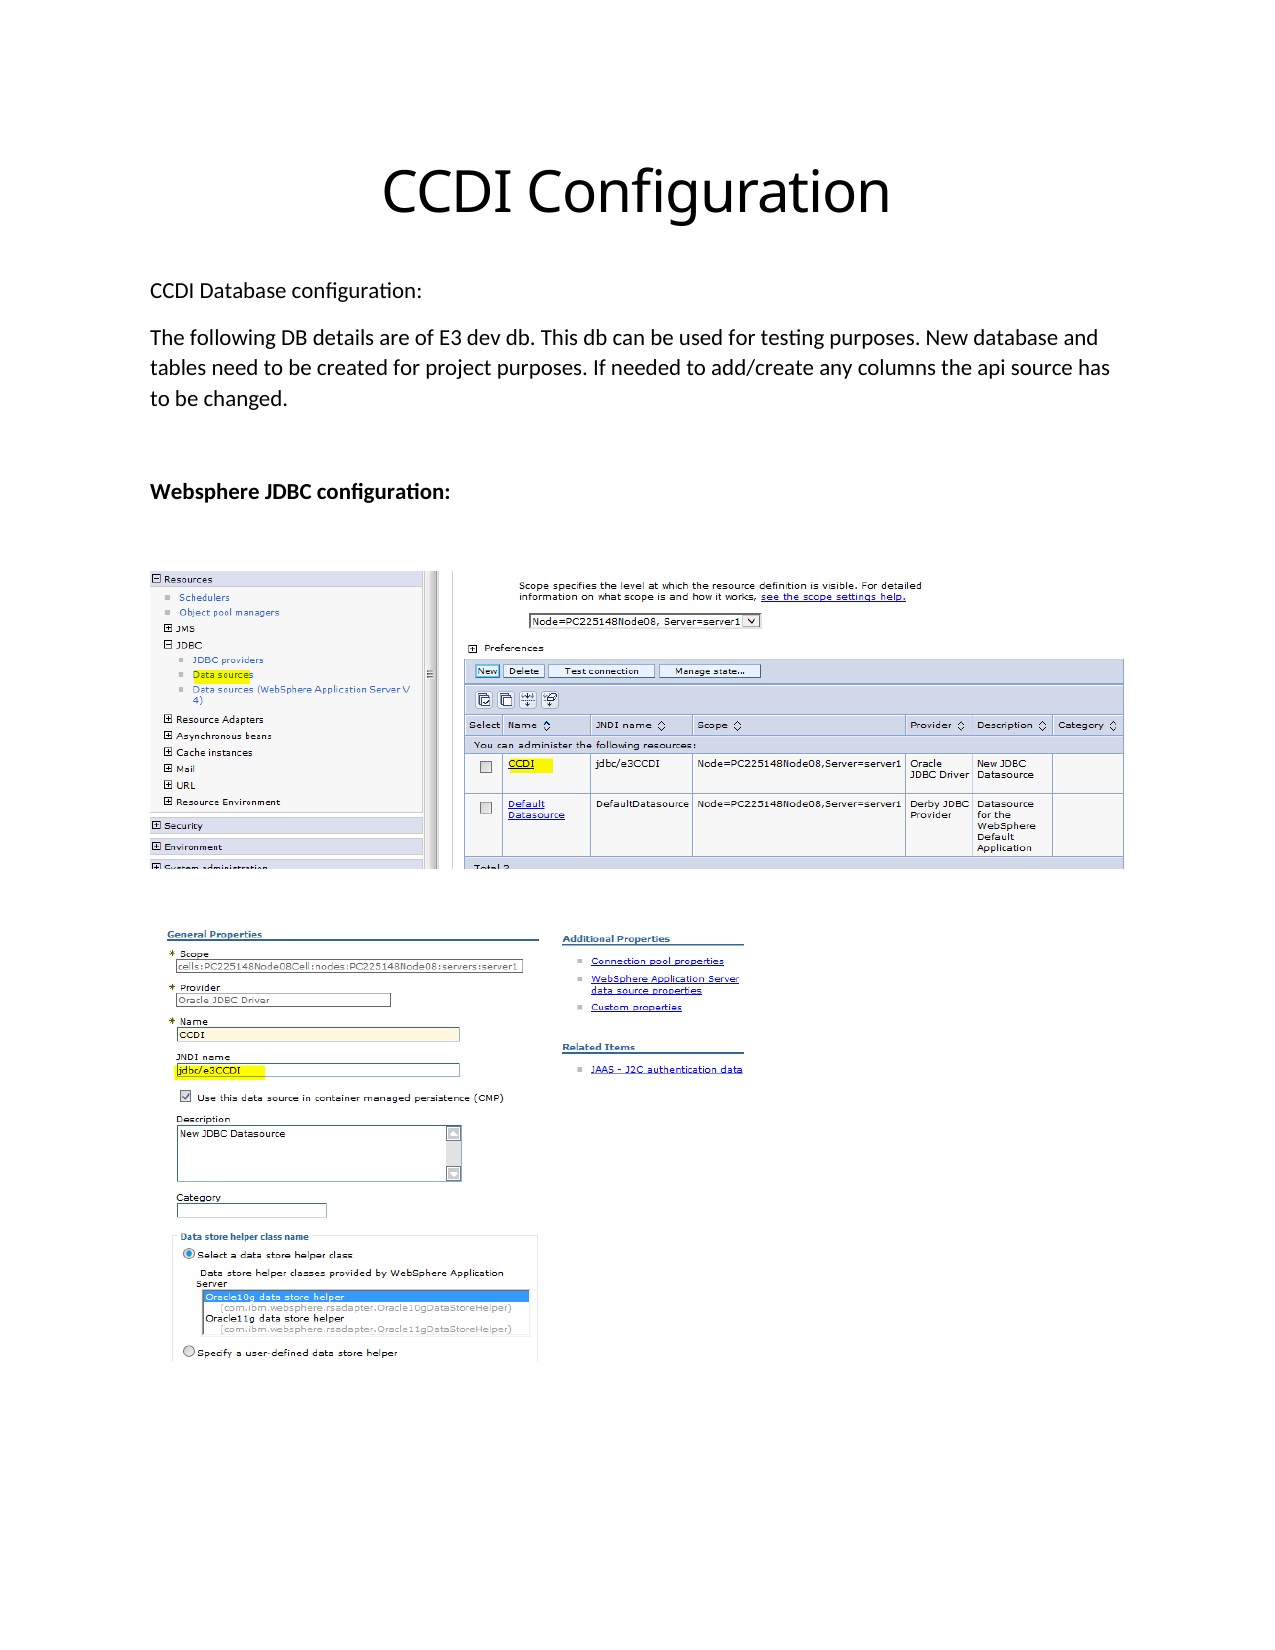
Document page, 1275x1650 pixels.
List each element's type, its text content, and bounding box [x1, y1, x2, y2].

picture [150, 930, 744, 1362]
picture [150, 571, 1125, 869]
text The following DB details are of E3 dev db. This db can be used for testing purposes. New database and tables need to be created for project purposes. If needed to add/create any columns the api source has to be changed. [150, 323, 1125, 412]
title CCDI Configuration [150, 150, 1125, 229]
text CCDI Database configuration: [150, 276, 1125, 304]
text Websphere JDBC configuration: [150, 477, 1125, 505]
